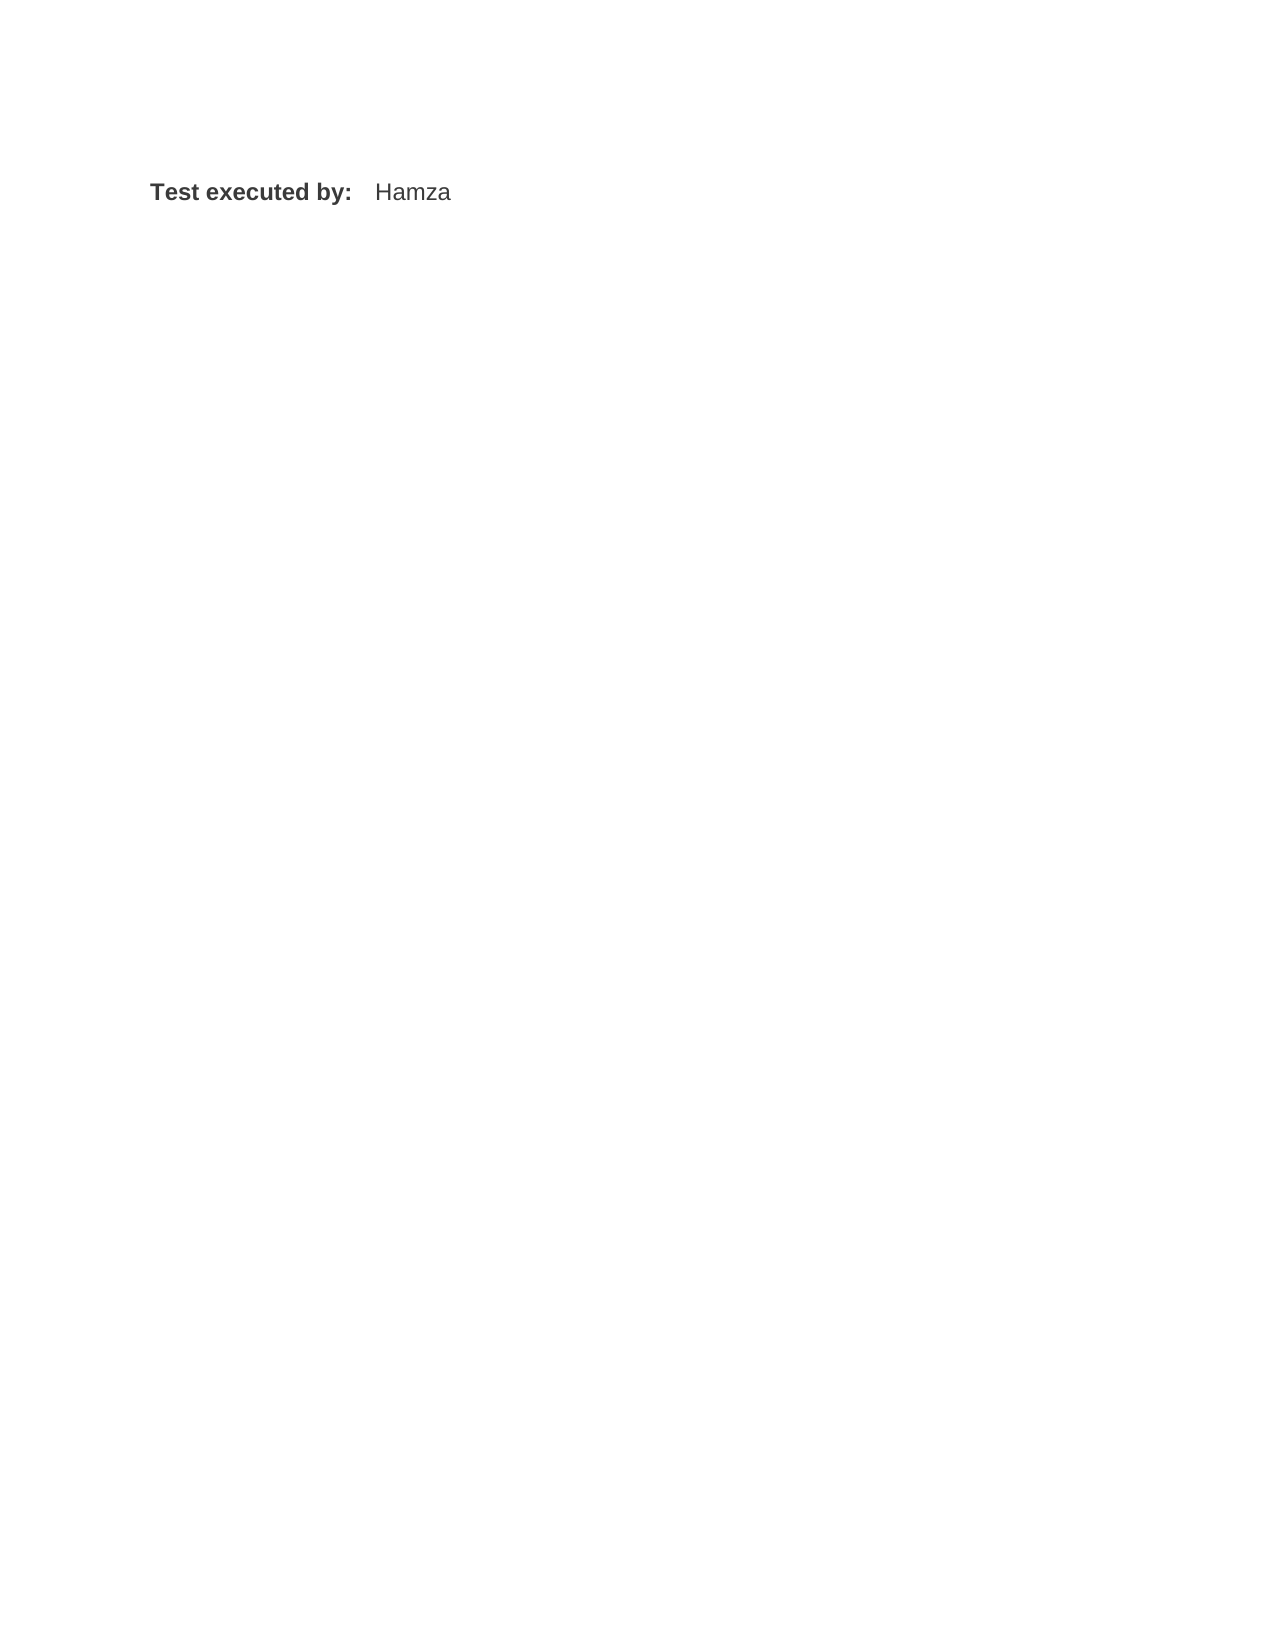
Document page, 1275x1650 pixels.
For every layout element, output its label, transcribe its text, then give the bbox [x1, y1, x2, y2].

text Test executed by: Hamza [150, 178, 1125, 205]
